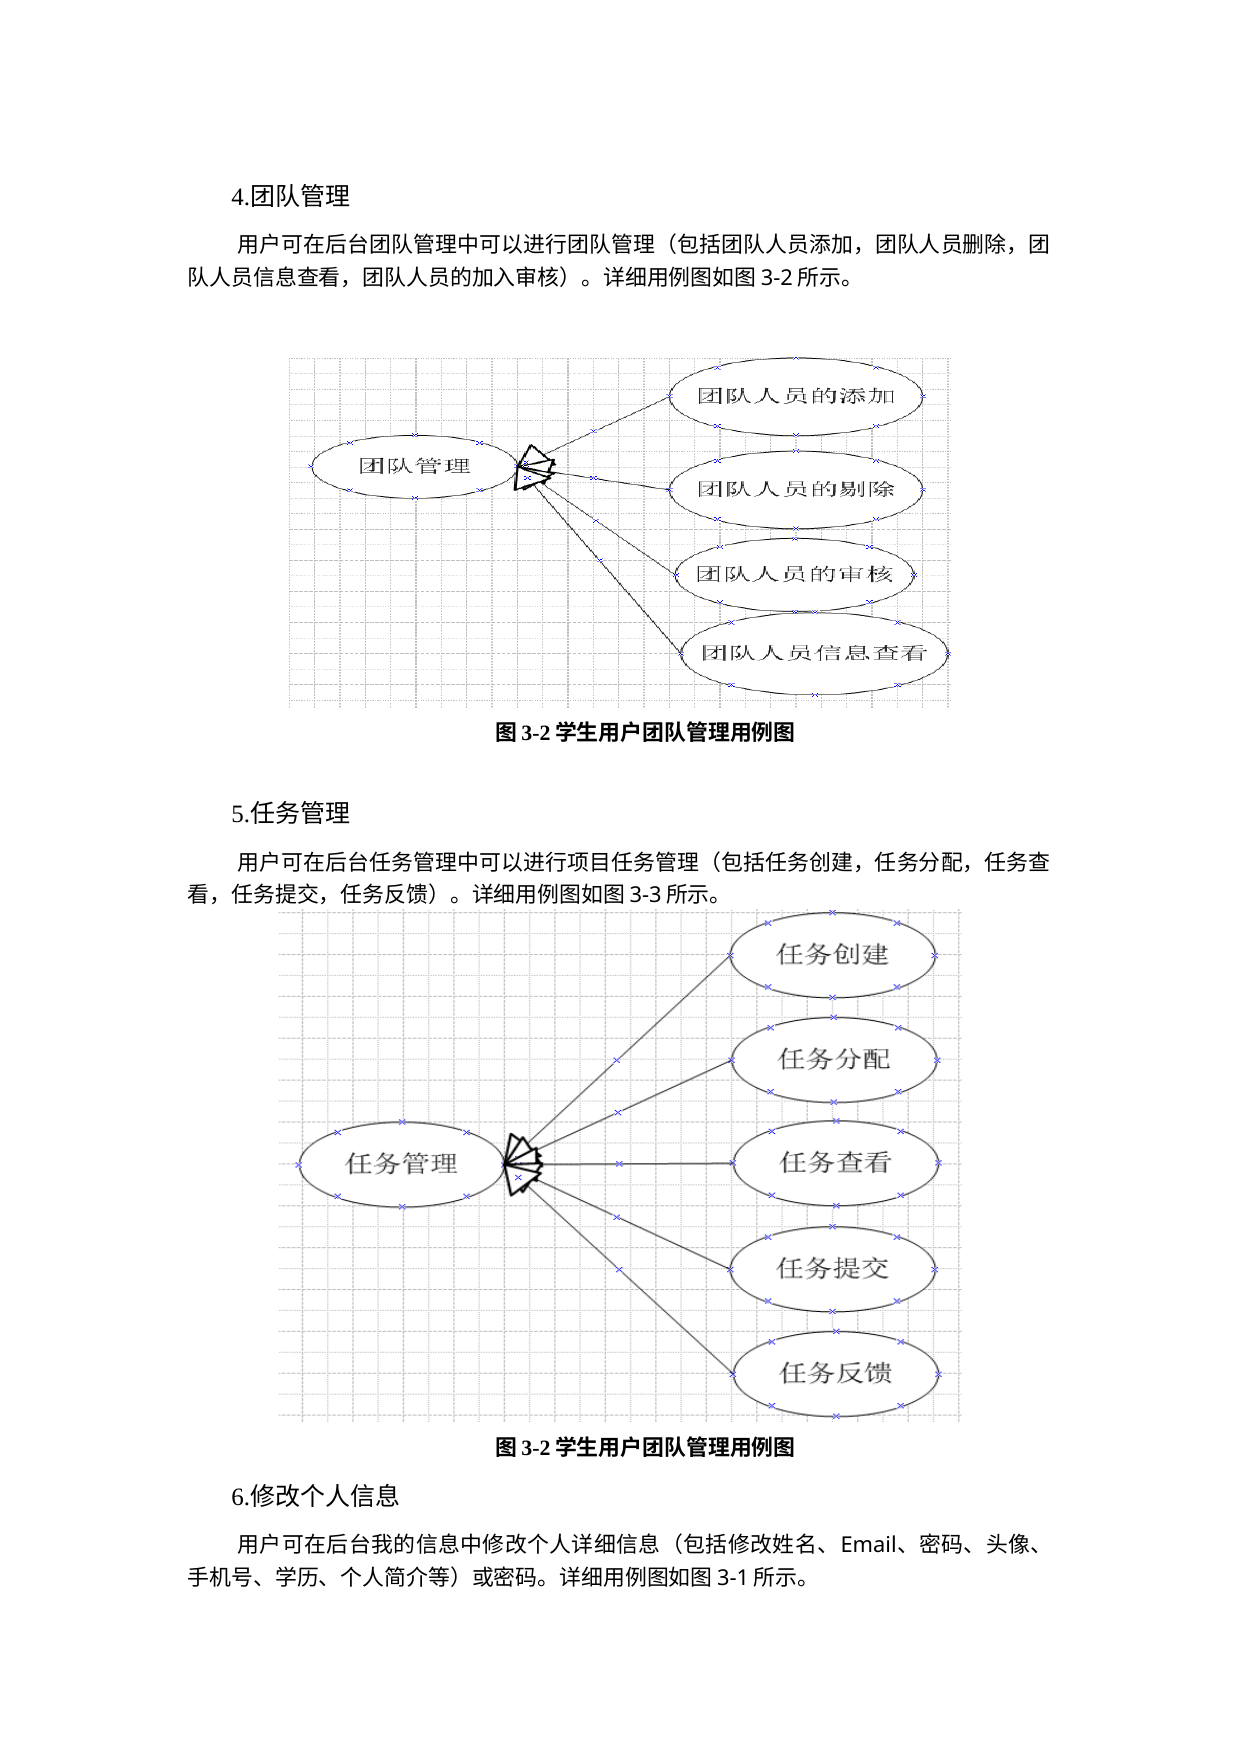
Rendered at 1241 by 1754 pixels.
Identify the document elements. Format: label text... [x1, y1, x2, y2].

picture [288, 357, 953, 708]
text 图3-2学生用户团队管理用例图 [187, 1429, 1053, 1462]
list 团队管理 [231, 162, 1053, 227]
list 任务管理 [231, 779, 1053, 844]
text 用户可在后台任务管理中可以进行项目任务管理（包括任务创建，任务分配，任务查看，任务提交，任务反馈）。详细用例图如图3-3所示。 [187, 844, 1053, 909]
text 用户可在后台团队管理中可以进行团队管理（包括团队人员添加，团队人员删除，团队人员信息查看，团队人员的加入审核）。详细用例图如图3-2所示。 [187, 227, 1053, 292]
picture [278, 909, 962, 1423]
list 修改个人信息 [231, 1462, 1053, 1527]
text 图3-2学生用户团队管理用例图 [187, 714, 1053, 747]
text 用户可在后台我的信息中修改个人详细信息（包括修改姓名、Email、密码、头像、手机号、学历、个人简介等）或密码。详细用例图如图3-1所示。 [187, 1527, 1053, 1592]
